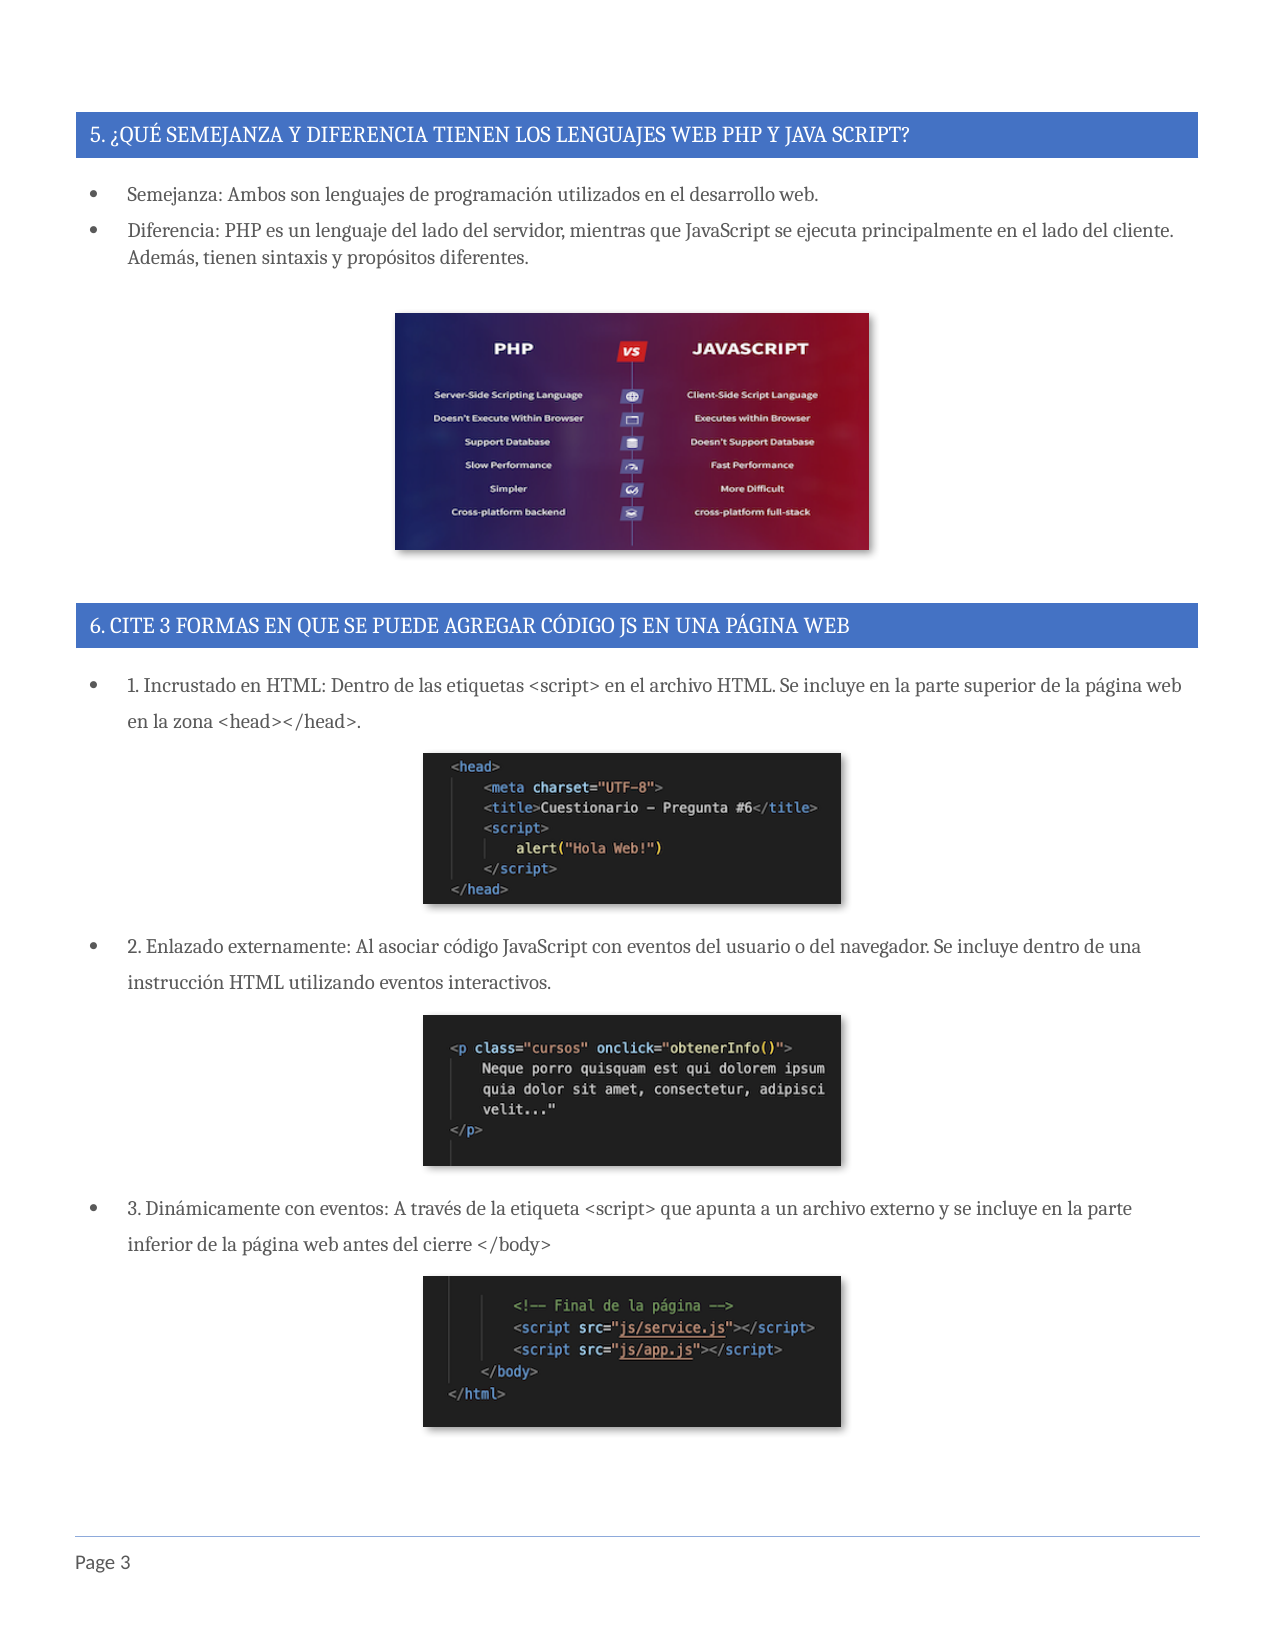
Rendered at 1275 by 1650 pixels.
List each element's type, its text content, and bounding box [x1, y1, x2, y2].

picture [423, 1015, 841, 1166]
subtitle 5. ¿Qué semejanza y diferencia tienen los lenguajes web PHP y Java Script? [78, 114, 1197, 157]
subtitle 6. Cite 3 formas en que se puede agregar código JS en una página web [78, 604, 1197, 647]
list 1. Incrustado en HTML: Dentro de las etiquetas <script> en el archivo HTML. Se incluye en la parte superior de la página web en la zona <head></head>. [90, 673, 1200, 733]
picture [423, 1276, 841, 1427]
list Semejanza: Ambos son lenguajes de programación utilizados en el desarrollo web. [90, 183, 1200, 207]
picture [423, 753, 841, 904]
list 2. Enlazado externamente: Al asociar código JavaScript con eventos del usuario o del navegador. Se incluye dentro de una instrucción HTML utilizando eventos interactivos. [90, 935, 1200, 995]
list 3. Dinámicamente con eventos: A través de la etiqueta <script> que apunta a un archivo externo y se incluye en la parte inferior de la página web antes del cierre </body> [90, 1197, 1200, 1257]
list Diferencia: PHP es un lenguaje del lado del servidor, mientras que JavaScript se ejecuta principalmente en el lado del cliente. Además, tienen sintaxis y propósitos diferentes. [90, 218, 1200, 270]
picture [395, 313, 869, 550]
